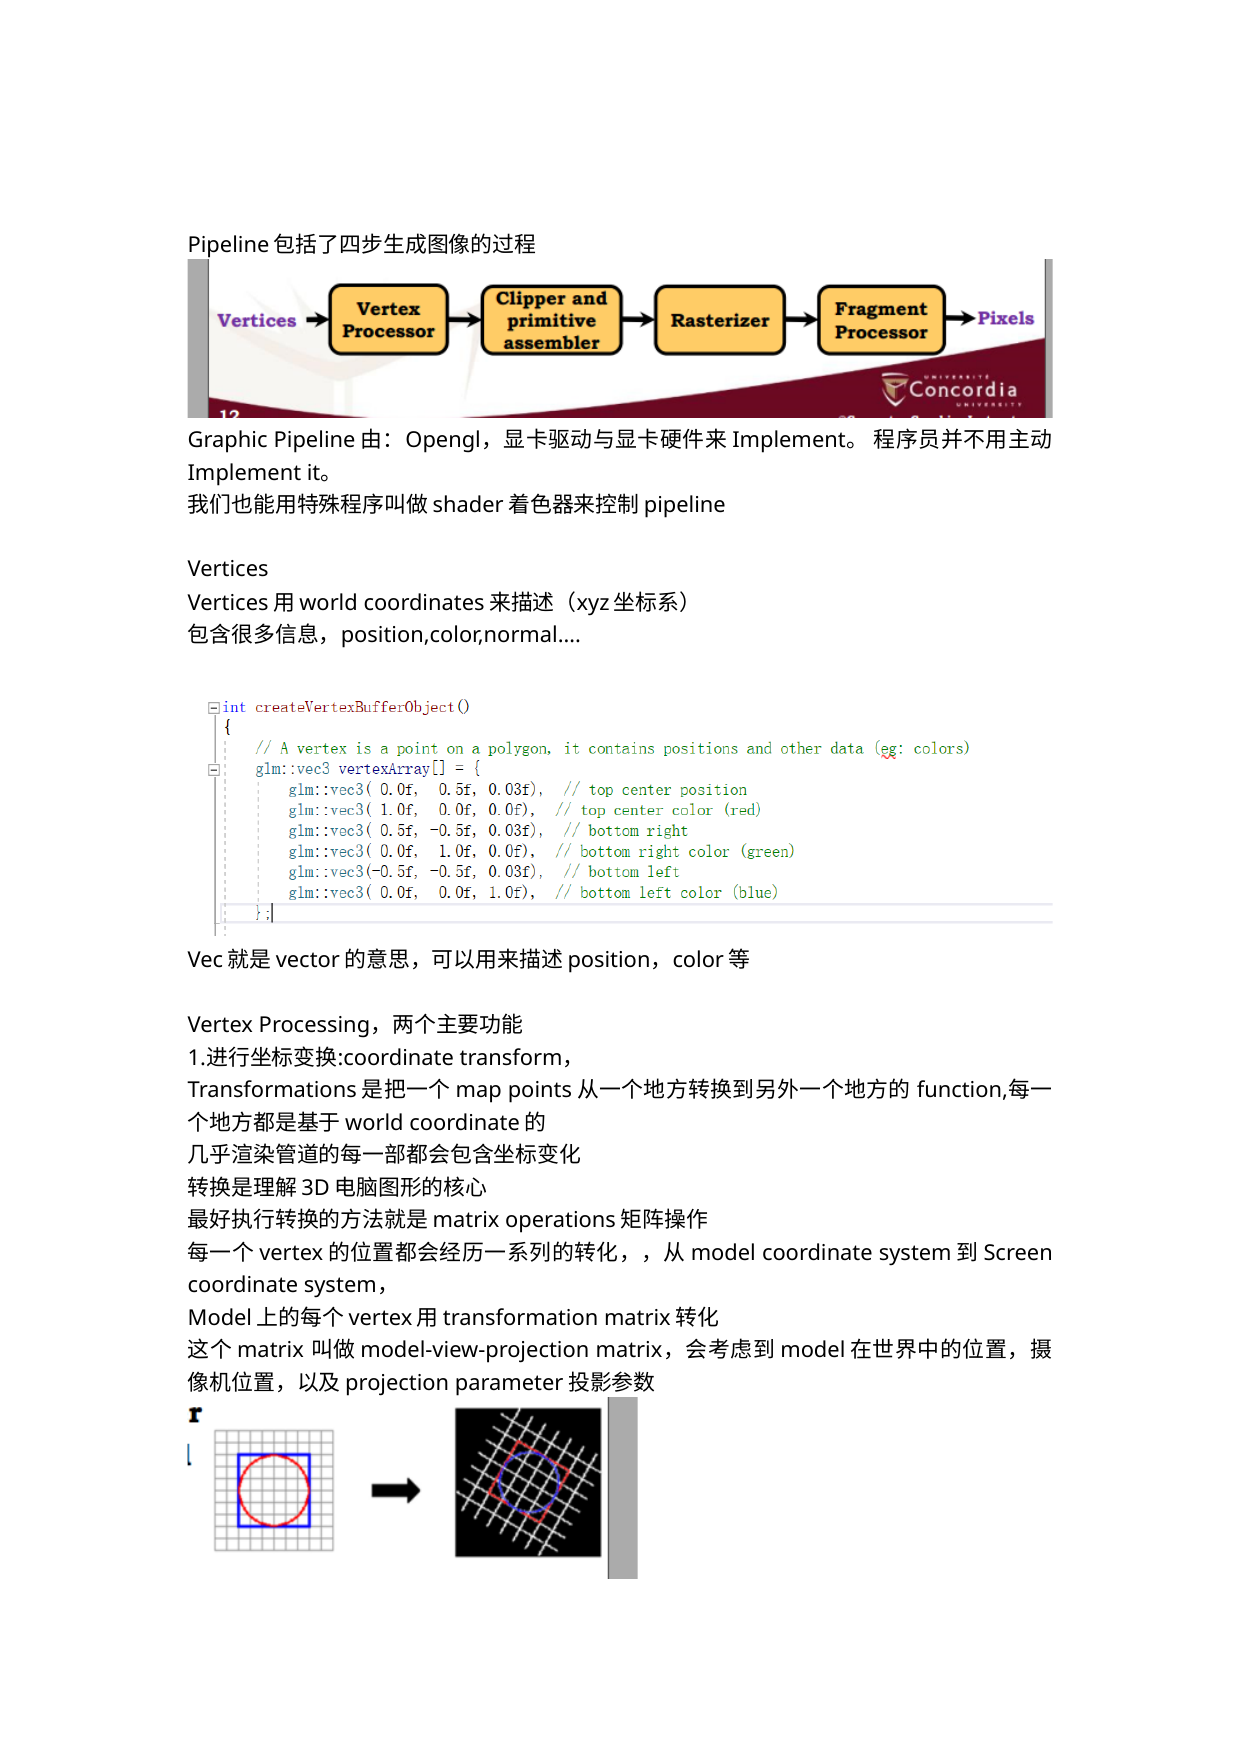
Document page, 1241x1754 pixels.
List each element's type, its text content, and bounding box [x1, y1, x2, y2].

text Vertices [187, 552, 1053, 584]
picture [187, 1397, 638, 1579]
text Vertices用world coordinates来描述（xyz坐标系） [187, 584, 1053, 617]
text Vertex Processing，两个主要功能 [187, 1007, 1053, 1039]
text 我们也能用特殊程序叫做shader着色器来控制pipeline [187, 487, 1053, 519]
text Graphic Pipeline由：Opengl，显卡驱动与显卡硬件来Implement。 程序员并不用主动Implement it。 [187, 422, 1053, 487]
text 几乎渲染管道的每一部都会包含坐标变化 [187, 1137, 1053, 1169]
text 这个matrix 叫做model-view-projection matrix，会考虑到model在世界中的位置，摄像机位置，以及projection parameter投影参数 [187, 1332, 1053, 1397]
text Transformations是把一个map points从一个地方转换到另外一个地方的function,每一个地方都是基于world coordinate的 [187, 1072, 1053, 1137]
text 最好执行转换的方法就是matrix operations矩阵操作 [187, 1202, 1053, 1234]
text 每一个vertex的位置都会经历一系列的转化，，从model coordinate system到Screen coordinate system， [187, 1234, 1053, 1299]
picture [187, 682, 1053, 936]
picture [187, 259, 1053, 418]
text 1.进行坐标变换:coordinate transform， [187, 1039, 1053, 1072]
text 包含很多信息，position,color,normal…. [187, 617, 1053, 649]
text Vec就是vector的意思，可以用来描述position，color等 [187, 942, 1053, 974]
text 转换是理解3D电脑图形的核心 [187, 1169, 1053, 1202]
text Pipeline包括了四步生成图像的过程 [187, 227, 1053, 259]
text Model上的每个vertex用transformation matrix转化 [187, 1299, 1053, 1332]
